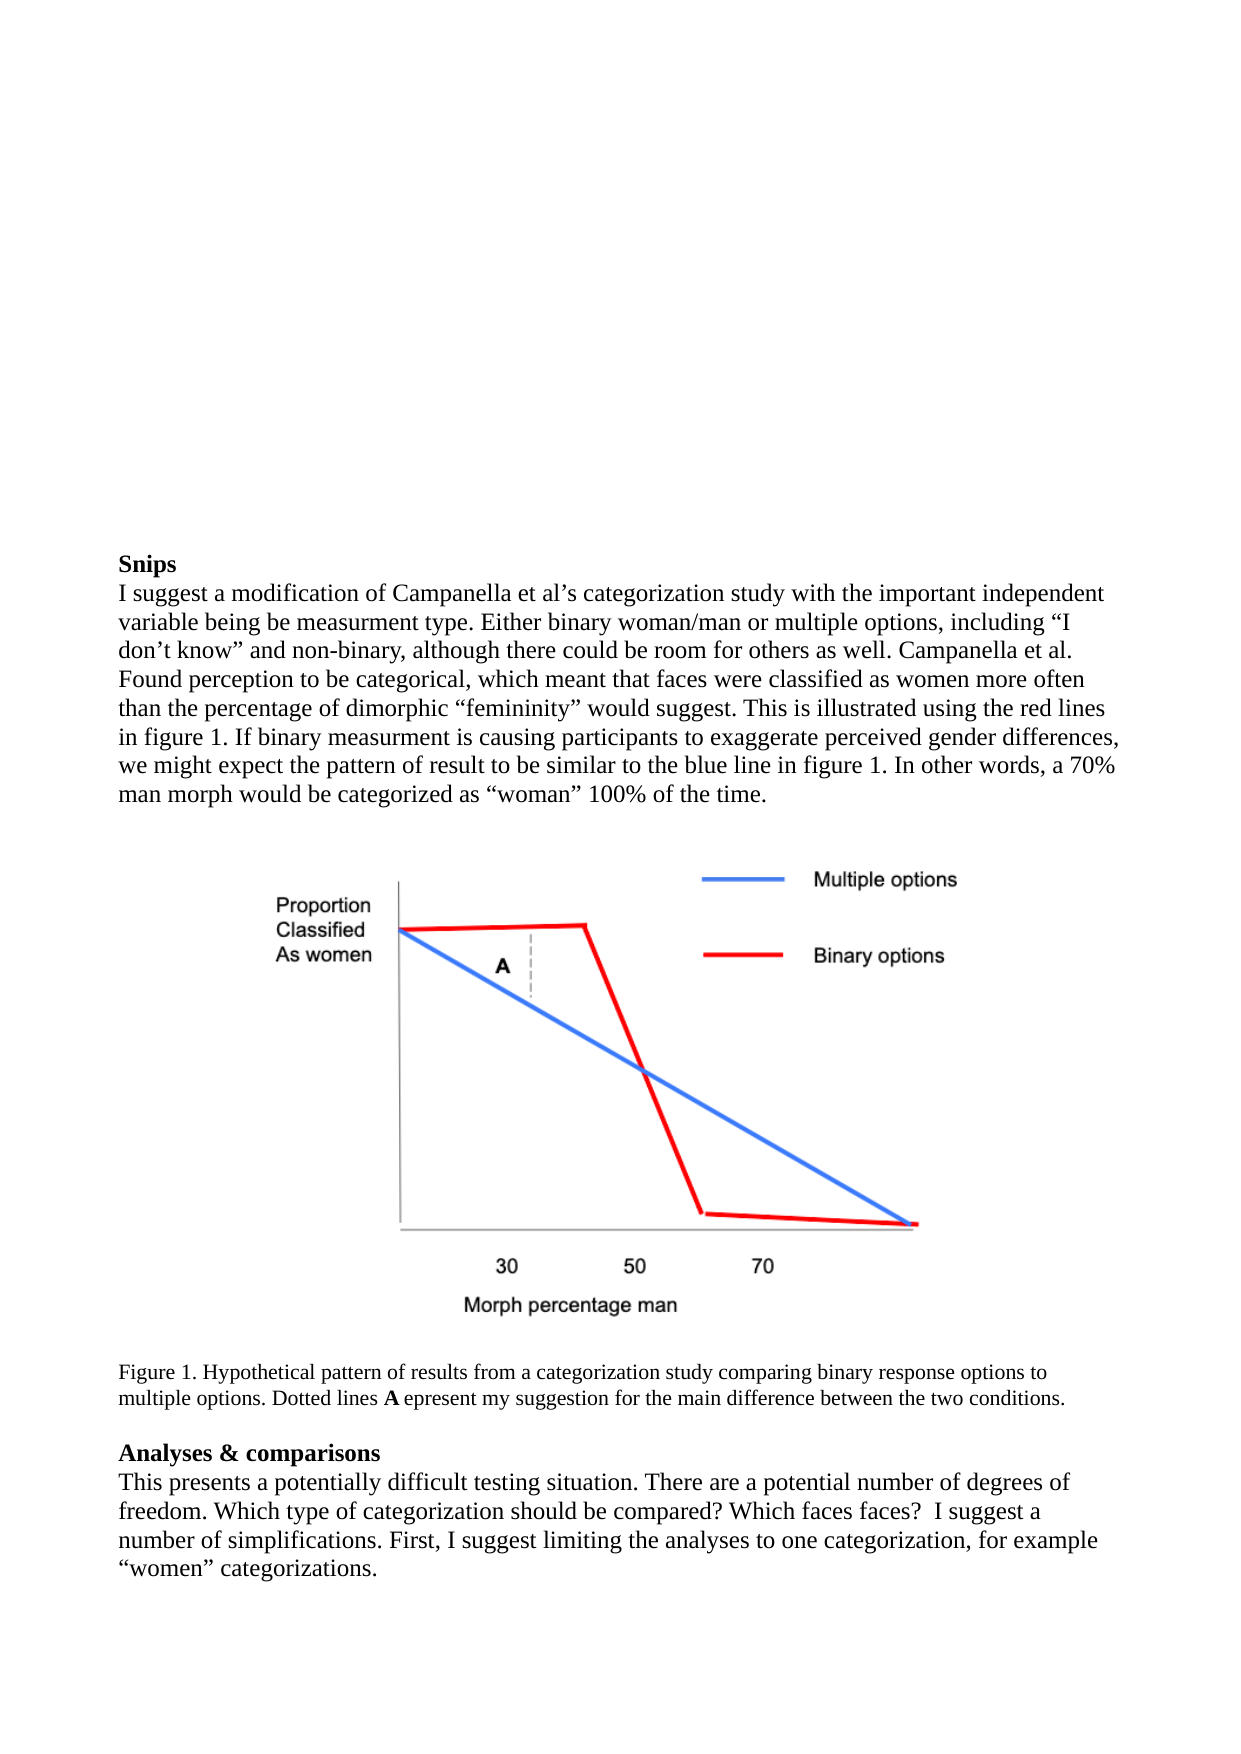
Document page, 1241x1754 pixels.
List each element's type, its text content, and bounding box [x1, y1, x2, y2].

text I suggest a modification of Campanella et al’s categorization study with the important independent variable being be measurment type. Either binary woman/man or multiple options, including “I don’t know” and non-binary, although there could be room for others as well. Campanella et al. Found perception to be categorical, which meant that faces were classified as women more often than the percentage of dimorphic “femininity” would suggest. This is illustrated using the red lines in figure 1. If binary measurment is causing participants to exaggerate perceived gender differences, we might expect the pattern of result to be similar to the blue line in figure 1. In other words, a 70% man morph would be categorized as “woman” 100% of the time. [118, 578, 1122, 808]
text Figure 1. Hypothetical pattern of results from a categorization study comparing binary response options to multiple options. Dotted lines A epresent my suggestion for the main difference between the two conditions. [118, 1359, 1122, 1410]
text Snips [118, 549, 1122, 578]
picture [256, 808, 984, 1331]
text Analyses & comparisons [118, 1438, 1122, 1467]
text This presents a potentially difficult testing situation. There are a potential number of degrees of freedom. Which type of categorization should be compared? Which faces faces? I suggest a number of simplifications. First, I suggest limiting the analyses to one categorization, for example “women” categorizations. [118, 1467, 1122, 1582]
